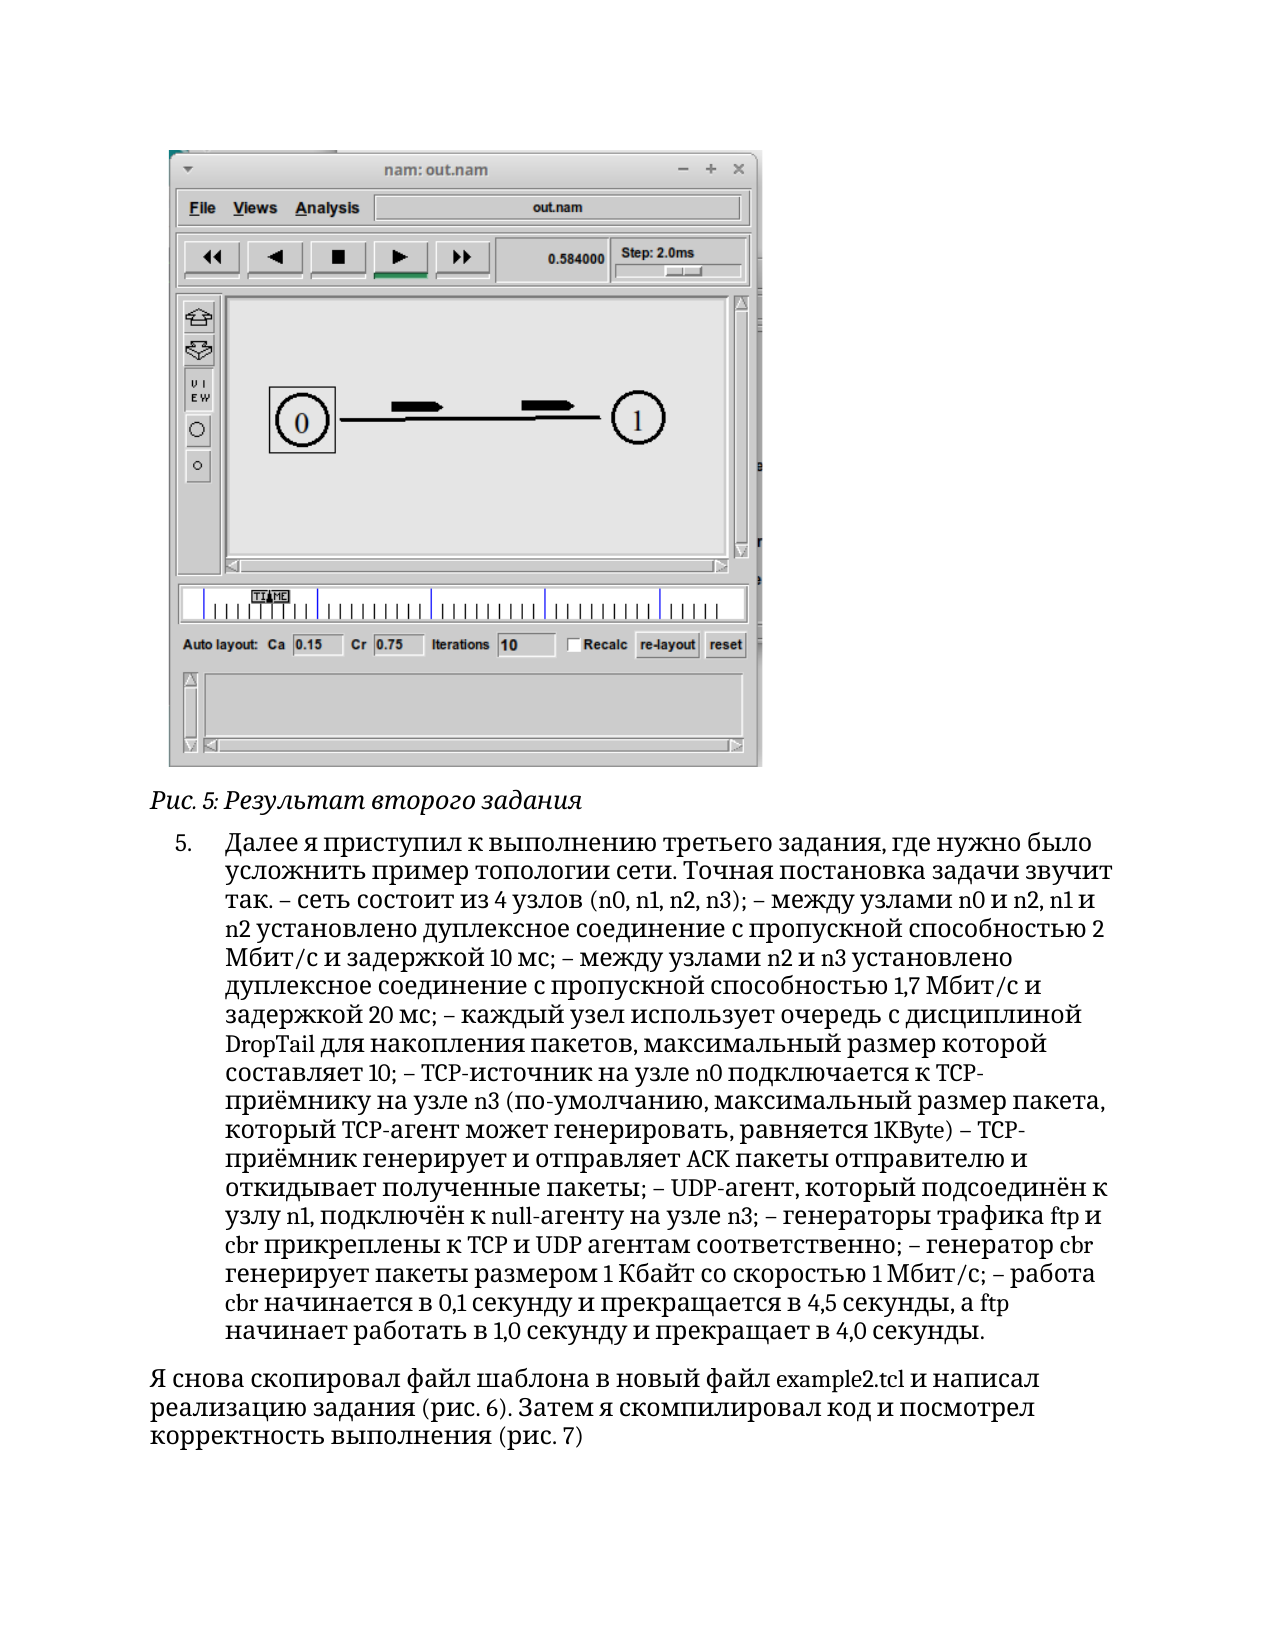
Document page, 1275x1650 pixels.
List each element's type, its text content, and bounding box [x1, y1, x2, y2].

text Я снова скопировал файл шаблона в новый файл example2.tcl и написал реализацию задания (рис. 6). Затем я скомпилировал код и посмотрел корректность выполнения (рис. 7) [150, 1365, 1125, 1451]
text Рис. 5: Результат второго задания [150, 787, 1125, 816]
list Далее я приступил к выполнению третьего задания, где нужно было усложнить пример топологии сети. Точная постановка задачи звучит так. – сеть состоит из 4 узлов (n0, n1, n2, n3); – между узлами n0 и n2, n1 и n2 установлено дуплексное соединение с пропускной способностью 2 Мбит/с и задержкой 10 мс; – между узлами n2 и n3 установлено дуплексное соединение с пропускной способностью 1,7 Мбит/с и задержкой 20 мс; – каждый узел использует очередь с дисциплиной DropTail для накопления пакетов, максимальный размер которой составляет 10; – TCP-источник на узле n0 подключается к TCP-приёмнику на узле n3 (по-умолчанию, максимальный размер пакета, который TCP-агент может генерировать, равняется 1KByte) – TCP-приёмник генерирует и отправляет ACK пакеты отправителю и откидывает полученные пакеты; – UDP-агент, который подсоединён к узлу n1, подключён к null-агенту на узле n3; – генераторы трафика ftp и cbr прикреплены к TCP и UDP агентам соответственно; – генератор cbr генерирует пакеты размером 1 Кбайт со скоростью 1 Мбит/с; – работа cbr начинается в 0,1 секунду и прекращается в 4,5 секунды, а ftp начинает работать в 1,0 секунду и прекращает в 4,0 секунды. [175, 828, 1125, 1346]
picture [168, 150, 763, 767]
